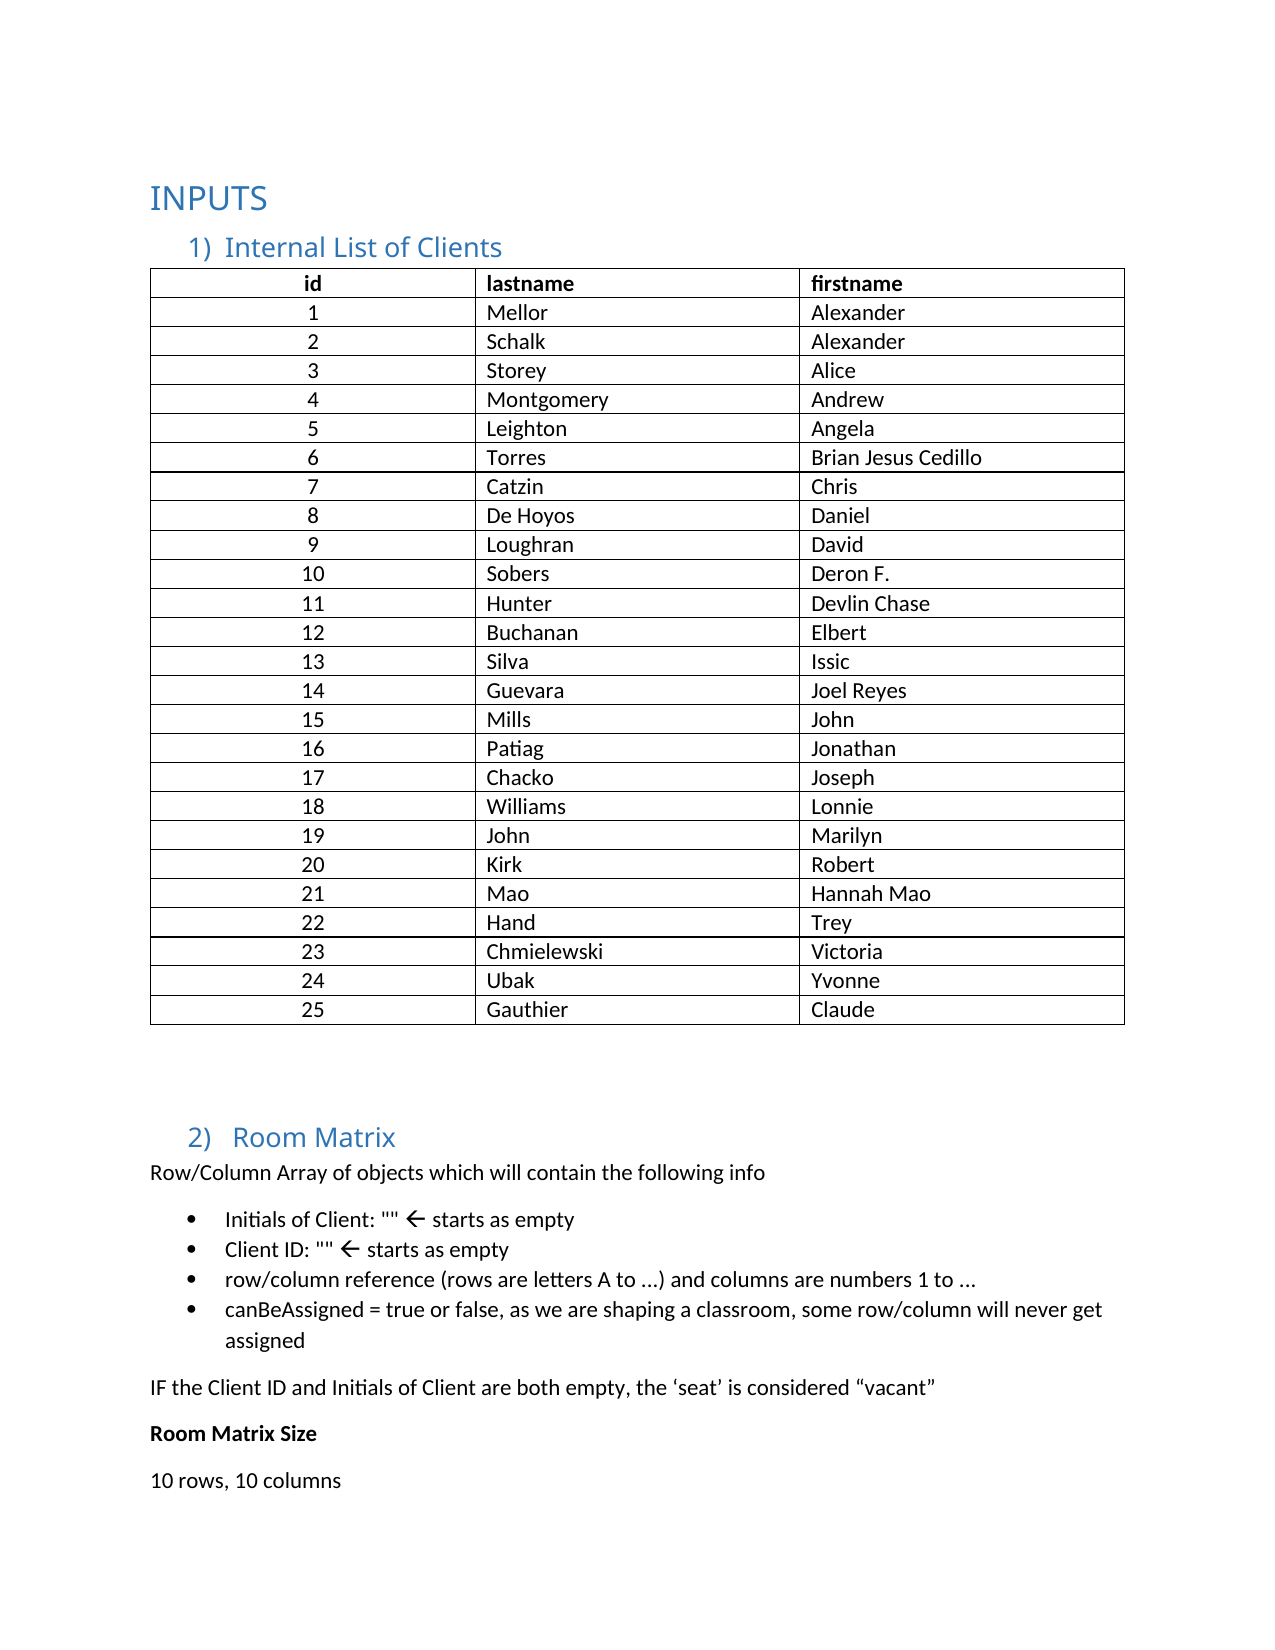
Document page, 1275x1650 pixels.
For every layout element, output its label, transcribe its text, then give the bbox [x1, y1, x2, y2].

table_cell Angela [800, 414, 1124, 442]
table_cell Elbert [800, 618, 1124, 646]
table_cell Joel Reyes [800, 676, 1124, 704]
table_cell Mao [476, 879, 799, 907]
table_cell Lonnie [800, 792, 1124, 820]
table_cell 13 [151, 647, 475, 675]
table_cell Daniel [800, 501, 1124, 529]
table_cell 22 [151, 908, 475, 936]
table_cell 5 [151, 414, 475, 442]
table_cell Claude [800, 996, 1124, 1023]
table_cell Hand [476, 908, 799, 936]
table_header id [151, 269, 475, 297]
table_cell 6 [151, 443, 475, 471]
table_cell Robert [800, 850, 1124, 878]
table_cell 9 [151, 531, 475, 558]
table_header firstname [800, 269, 1124, 297]
table_cell Issic [800, 647, 1124, 675]
table_cell 23 [151, 938, 475, 965]
table_cell Patiag [476, 734, 799, 762]
list Client ID: "" starts as empty [187, 1235, 1125, 1263]
table_cell Mellor [476, 298, 799, 326]
table_cell Victoria [800, 938, 1124, 965]
text 10 rows, 10 columns [150, 1466, 1125, 1494]
table_cell 14 [151, 676, 475, 704]
table_cell 1 [151, 298, 475, 326]
table_cell 24 [151, 966, 475, 994]
table_cell Andrew [800, 385, 1124, 413]
table_cell 4 [151, 385, 475, 413]
table_cell Sobers [476, 560, 799, 588]
table_cell Hannah Mao [800, 879, 1124, 907]
table_cell Hunter [476, 589, 799, 617]
table_header lastname [476, 269, 799, 297]
table_cell 2 [151, 327, 475, 355]
table_cell Chmielewski [476, 938, 799, 965]
table_cell Trey [800, 908, 1124, 936]
table_cell David [800, 531, 1124, 558]
table_cell Loughran [476, 531, 799, 558]
table_cell Brian Jesus Cedillo [800, 443, 1124, 471]
table_cell John [800, 705, 1124, 733]
table_cell 8 [151, 501, 475, 529]
table_cell Chacko [476, 763, 799, 791]
table_cell Devlin Chase [800, 589, 1124, 617]
table_cell 12 [151, 618, 475, 646]
text IF the Client ID and Initials of Client are both empty, the ‘seat’ is considered “vacant” [150, 1373, 1125, 1401]
table_cell Mills [476, 705, 799, 733]
table_cell 20 [151, 850, 475, 878]
table_cell 19 [151, 821, 475, 849]
table_cell Kirk [476, 850, 799, 878]
table_cell Yvonne [800, 966, 1124, 994]
table_cell De Hoyos [476, 501, 799, 529]
table_cell Montgomery [476, 385, 799, 413]
subtitle Internal List of Clients [187, 228, 1125, 265]
list row/column reference (rows are letters A to ...) and columns are numbers 1 to ... [187, 1265, 1125, 1293]
table_cell Deron F. [800, 560, 1124, 588]
subtitle INPUTS [150, 175, 1125, 220]
table_cell Jonathan [800, 734, 1124, 762]
list Initials of Client: "" starts as empty [187, 1205, 1125, 1233]
table_cell 15 [151, 705, 475, 733]
table_cell Torres [476, 443, 799, 471]
table_cell 21 [151, 879, 475, 907]
table_cell 16 [151, 734, 475, 762]
table_cell Ubak [476, 966, 799, 994]
table_cell 17 [151, 763, 475, 791]
table_cell Chris [800, 473, 1124, 500]
list canBeAssigned = true or false, as we are shaping a classroom, some row/column will never get assigned [187, 1296, 1125, 1354]
table_cell Leighton [476, 414, 799, 442]
table_cell 11 [151, 589, 475, 617]
table_cell Williams [476, 792, 799, 820]
table_cell Marilyn [800, 821, 1124, 849]
table_cell Storey [476, 356, 799, 384]
table_cell Guevara [476, 676, 799, 704]
table_cell 3 [151, 356, 475, 384]
text Row/Column Array of objects which will contain the following info [150, 1158, 1125, 1186]
table_cell Alexander [800, 327, 1124, 355]
table_cell Alexander [800, 298, 1124, 326]
subtitle Room Matrix [187, 1118, 1125, 1155]
table_cell Joseph [800, 763, 1124, 791]
table_cell 18 [151, 792, 475, 820]
table_cell 10 [151, 560, 475, 588]
table_cell 7 [151, 473, 475, 500]
table_cell Alice [800, 356, 1124, 384]
table_cell Silva [476, 647, 799, 675]
table_cell Buchanan [476, 618, 799, 646]
text Room Matrix Size [150, 1419, 1125, 1448]
table_cell Gauthier [476, 996, 799, 1023]
table_cell Schalk [476, 327, 799, 355]
table_cell Catzin [476, 473, 799, 500]
table_cell 25 [151, 996, 475, 1023]
table_cell John [476, 821, 799, 849]
